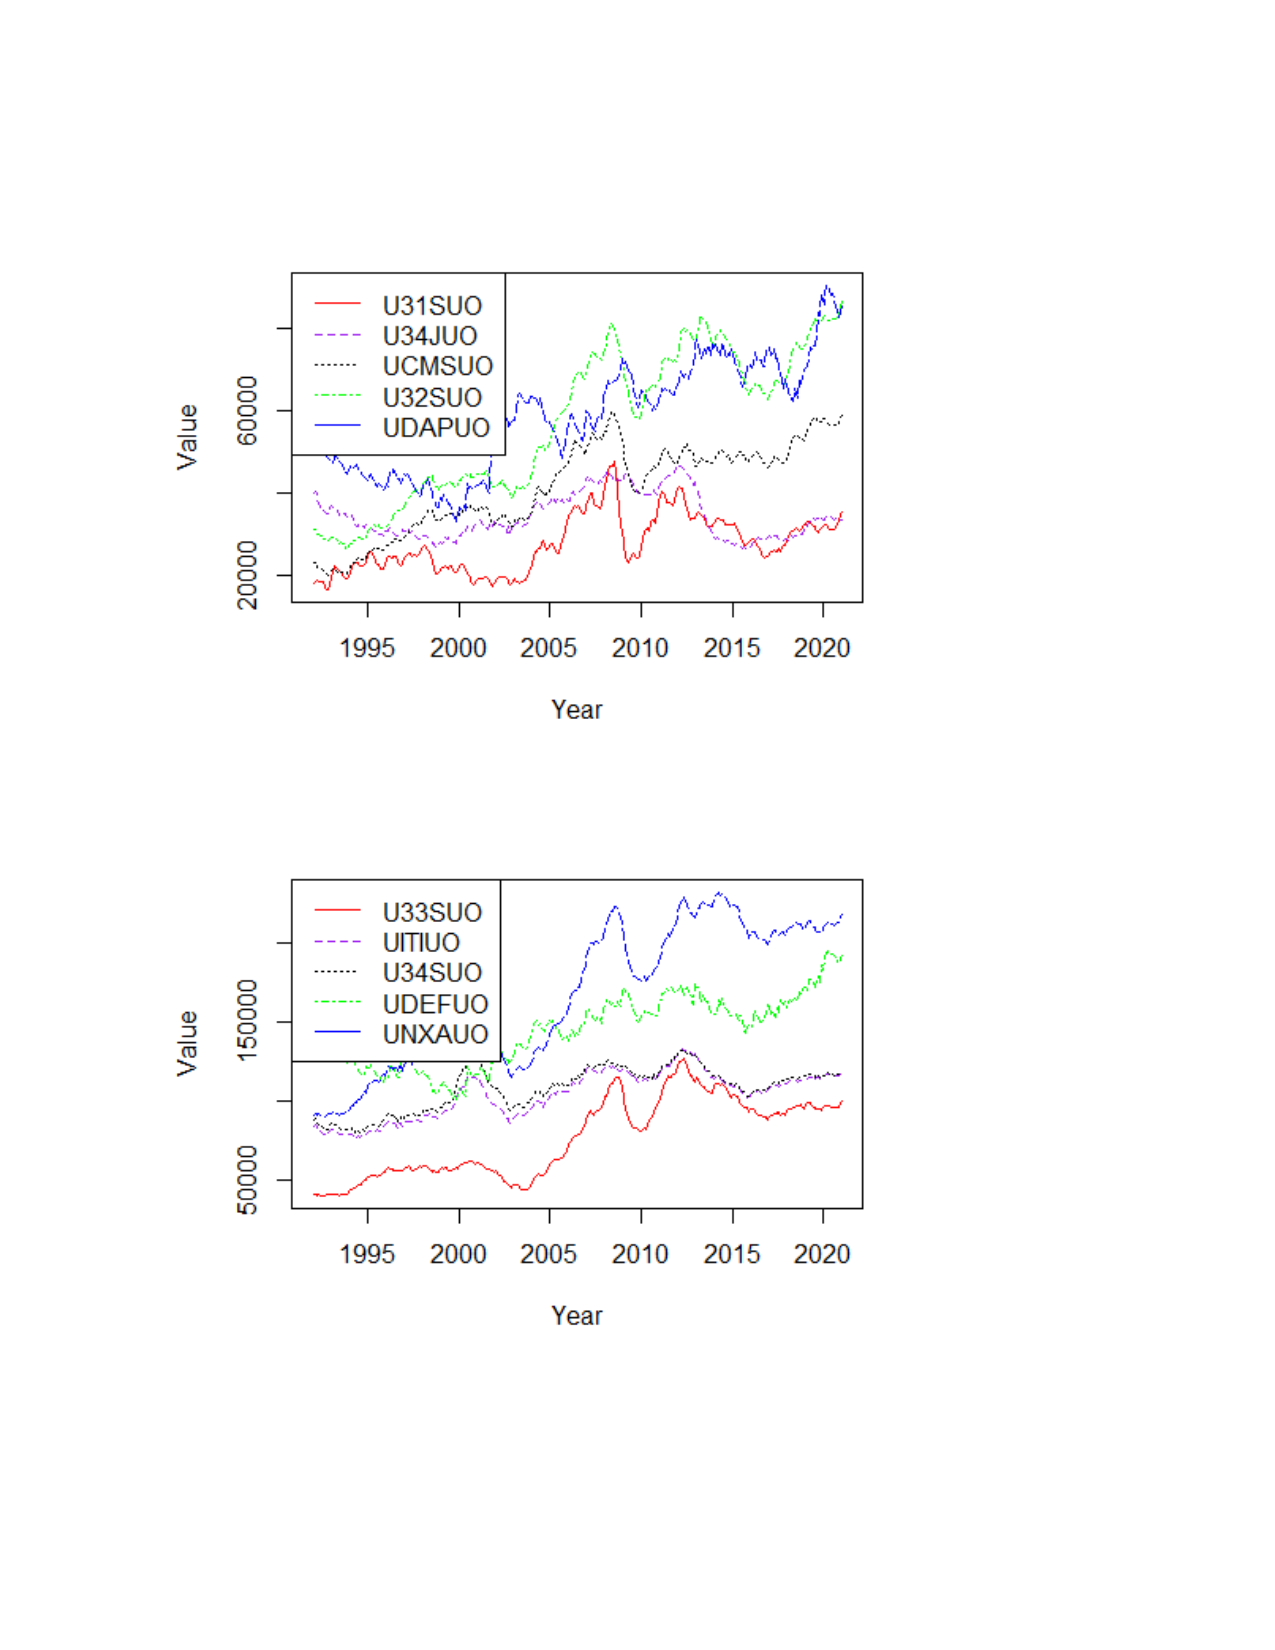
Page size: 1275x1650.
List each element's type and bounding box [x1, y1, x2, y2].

picture [168, 150, 927, 1363]
